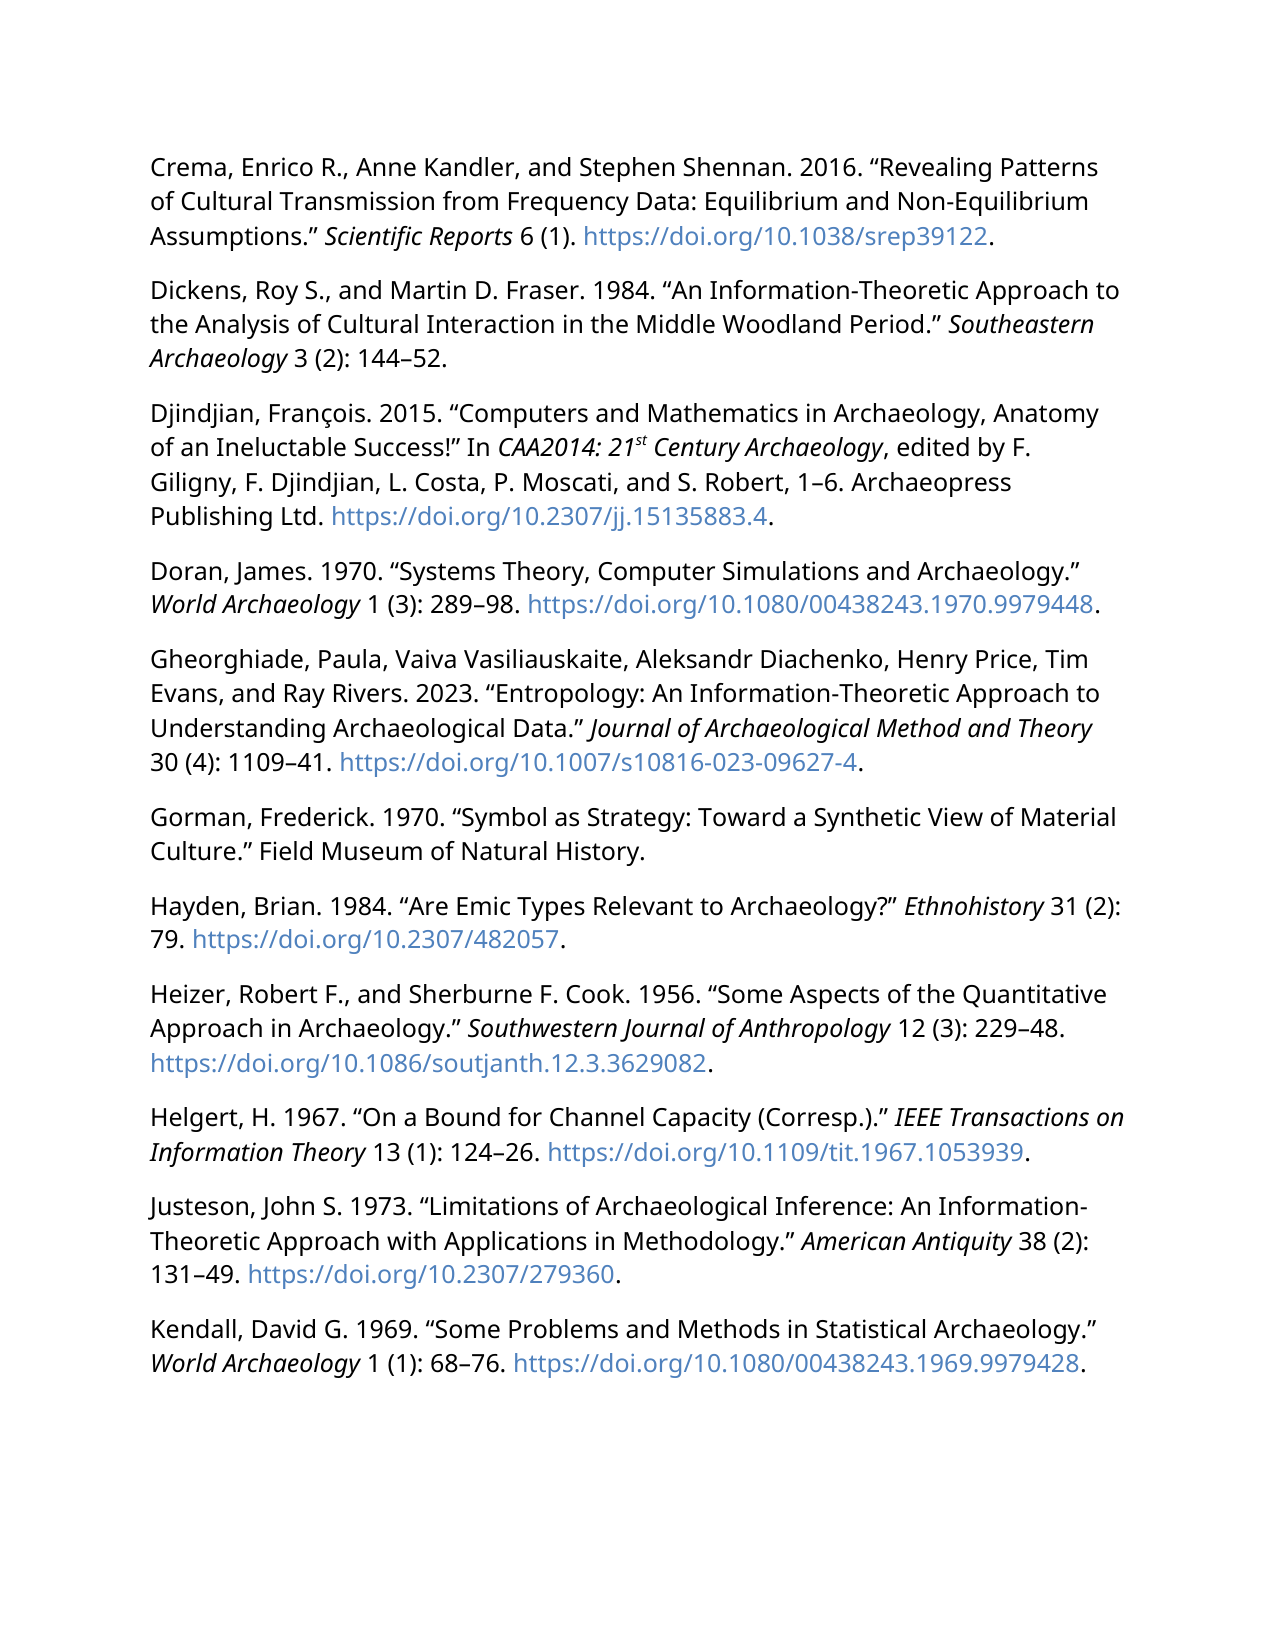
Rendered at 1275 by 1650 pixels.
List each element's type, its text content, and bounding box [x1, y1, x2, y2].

text Justeson, John S. 1973. “Limitations of Archaeological Inference: An Information-Theoretic Approach with Applications in Methodology.” American Antiquity 38 (2): 131–49. https://doi.org/10.2307/279360. [150, 1189, 1125, 1291]
text Djindjian, François. 2015. “Computers and Mathematics in Archaeology, Anatomy of an Ineluctable Success!” In CAA2014: 21st Century Archaeology, edited by F. Giligny, F. Djindjian, L. Costa, P. Moscati, and S. Robert, 1–6. Archaeopress Publishing Ltd. https://doi.org/10.2307/jj.15135883.4. [150, 396, 1125, 532]
text Gorman, Frederick. 1970. “Symbol as Strategy: Toward a Synthetic View of Material Culture.” Field Museum of Natural History. [150, 799, 1125, 867]
text Helgert, H. 1967. “On a Bound for Channel Capacity (Corresp.).” IEEE Transactions on Information Theory 13 (1): 124–26. https://doi.org/10.1109/tit.1967.1053939. [150, 1100, 1125, 1168]
text Doran, James. 1970. “Systems Theory, Computer Simulations and Archaeology.” World Archaeology 1 (3): 289–98. https://doi.org/10.1080/00438243.1970.9979448. [150, 553, 1125, 621]
text Crema, Enrico R., Anne Kandler, and Stephen Shennan. 2016. “Revealing Patterns of Cultural Transmission from Frequency Data: Equilibrium and Non-Equilibrium Assumptions.” Scientific Reports 6 (1). https://doi.org/10.1038/srep39122. [150, 150, 1125, 252]
text Heizer, Robert F., and Sherburne F. Cook. 1956. “Some Aspects of the Quantitative Approach in Archaeology.” Southwestern Journal of Anthropology 12 (3): 229–48. https://doi.org/10.1086/soutjanth.12.3.3629082. [150, 977, 1125, 1079]
text Dickens, Roy S., and Martin D. Fraser. 1984. “An Information-Theoretic Approach to the Analysis of Cultural Interaction in the Middle Woodland Period.” Southeastern Archaeology 3 (2): 144–52. [150, 273, 1125, 375]
text Kendall, David G. 1969. “Some Problems and Methods in Statistical Archaeology.” World Archaeology 1 (1): 68–76. https://doi.org/10.1080/00438243.1969.9979428. [150, 1312, 1125, 1380]
text Gheorghiade, Paula, Vaiva Vasiliauskaite, Aleksandr Diachenko, Henry Price, Tim Evans, and Ray Rivers. 2023. “Entropology: An Information-Theoretic Approach to Understanding Archaeological Data.” Journal of Archaeological Method and Theory 30 (4): 1109–41. https://doi.org/10.1007/s10816-023-09627-4. [150, 642, 1125, 778]
text Hayden, Brian. 1984. “Are Emic Types Relevant to Archaeology?” Ethnohistory 31 (2): 79. https://doi.org/10.2307/482057. [150, 888, 1125, 956]
